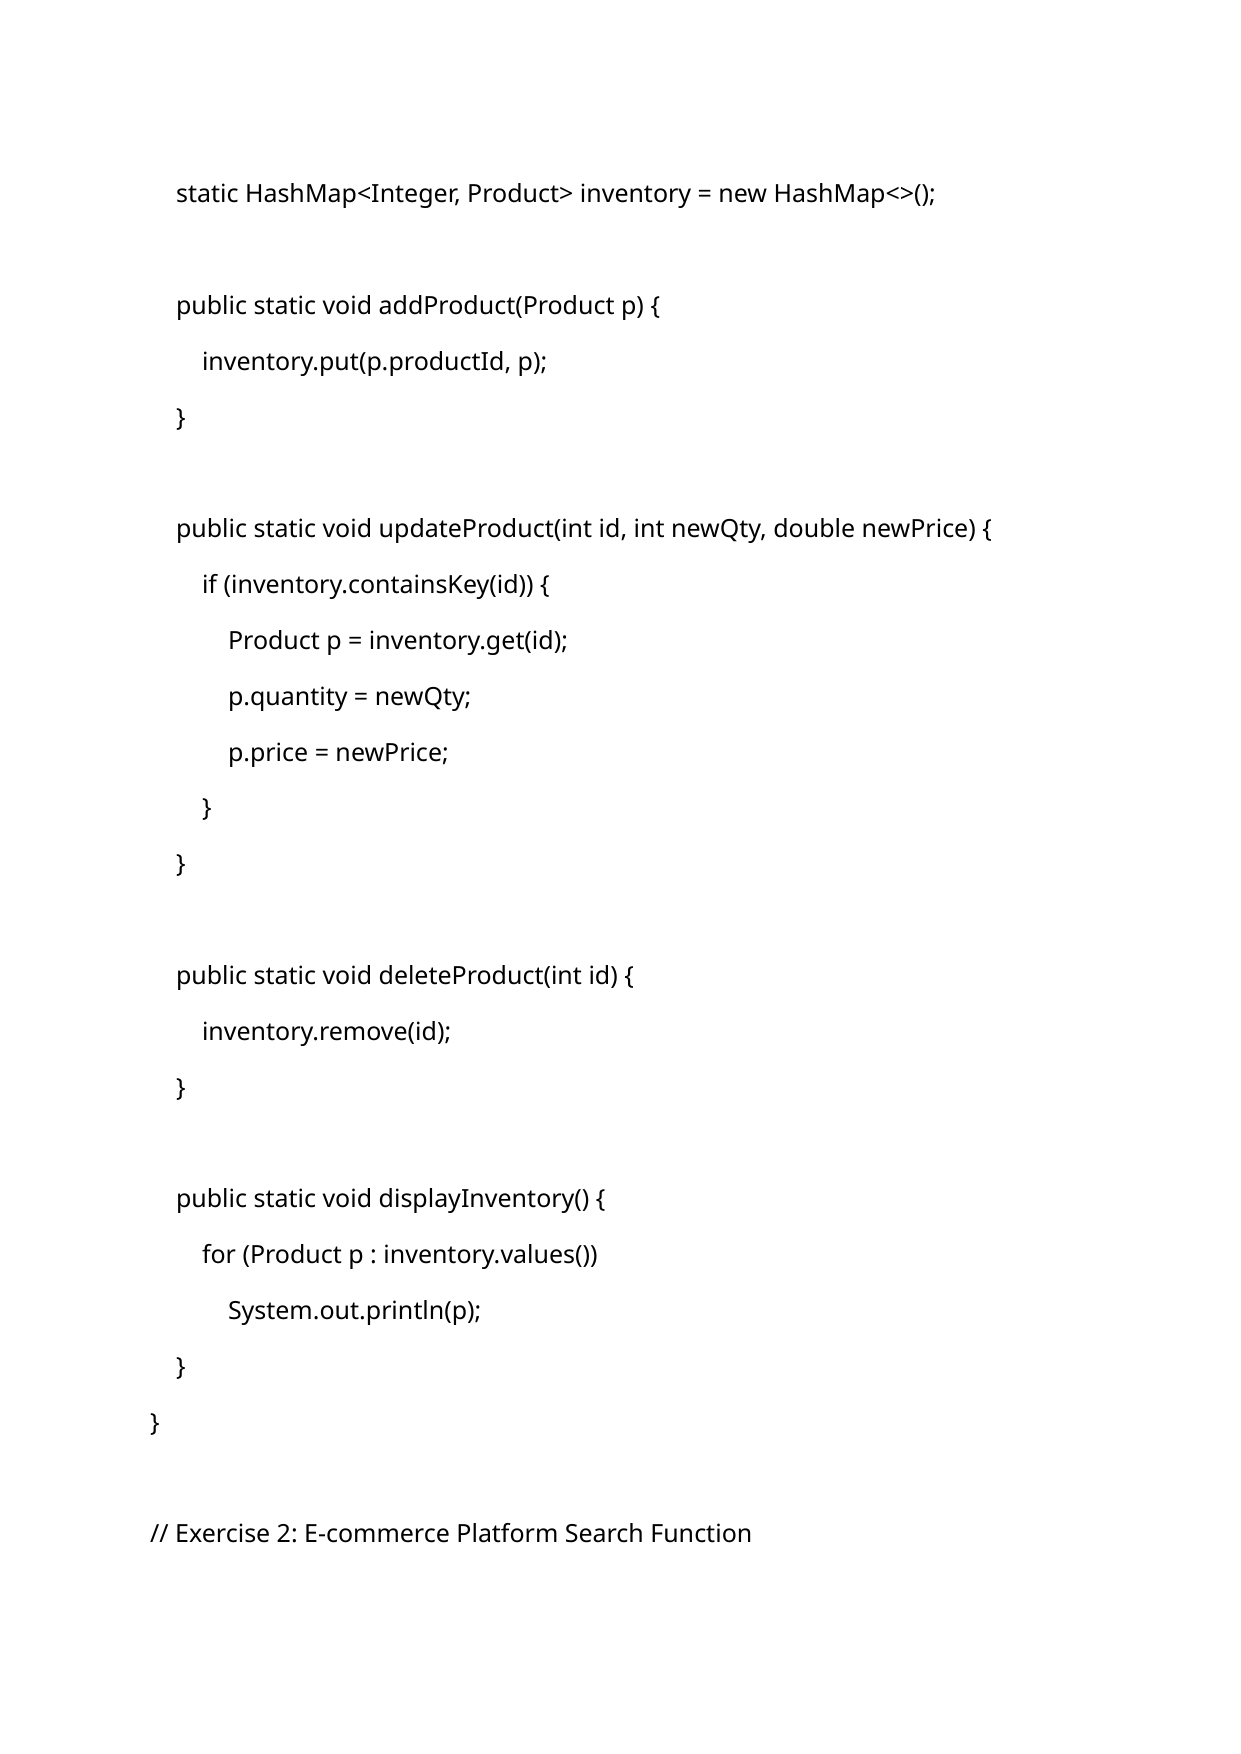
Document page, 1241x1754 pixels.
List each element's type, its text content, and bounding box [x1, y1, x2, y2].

text Product p = inventory.get(id); [150, 623, 1090, 657]
text } [150, 1348, 1090, 1382]
text public static void addProduct(Product p) { [150, 288, 1090, 322]
text System.out.println(p); [150, 1293, 1090, 1327]
text } [150, 1069, 1090, 1103]
text p.price = newPrice; [150, 734, 1090, 768]
text public static void displayInventory() { [150, 1181, 1090, 1215]
text // Exercise 2: E-commerce Platform Search Function [150, 1516, 1090, 1550]
text public static void updateProduct(int id, int newQty, double newPrice) { [150, 511, 1090, 545]
text } [150, 399, 1090, 433]
text inventory.remove(id); [150, 1013, 1090, 1047]
text } [150, 846, 1090, 880]
text static HashMap<Integer, Product> inventory = new HashMap<>(); [150, 176, 1090, 210]
text p.quantity = newQty; [150, 678, 1090, 712]
text for (Product p : inventory.values()) [150, 1237, 1090, 1271]
text public static void deleteProduct(int id) { [150, 958, 1090, 992]
text } [150, 790, 1090, 824]
text inventory.put(p.productId, p); [150, 343, 1090, 377]
text } [150, 1404, 1090, 1438]
text if (inventory.containsKey(id)) { [150, 567, 1090, 601]
